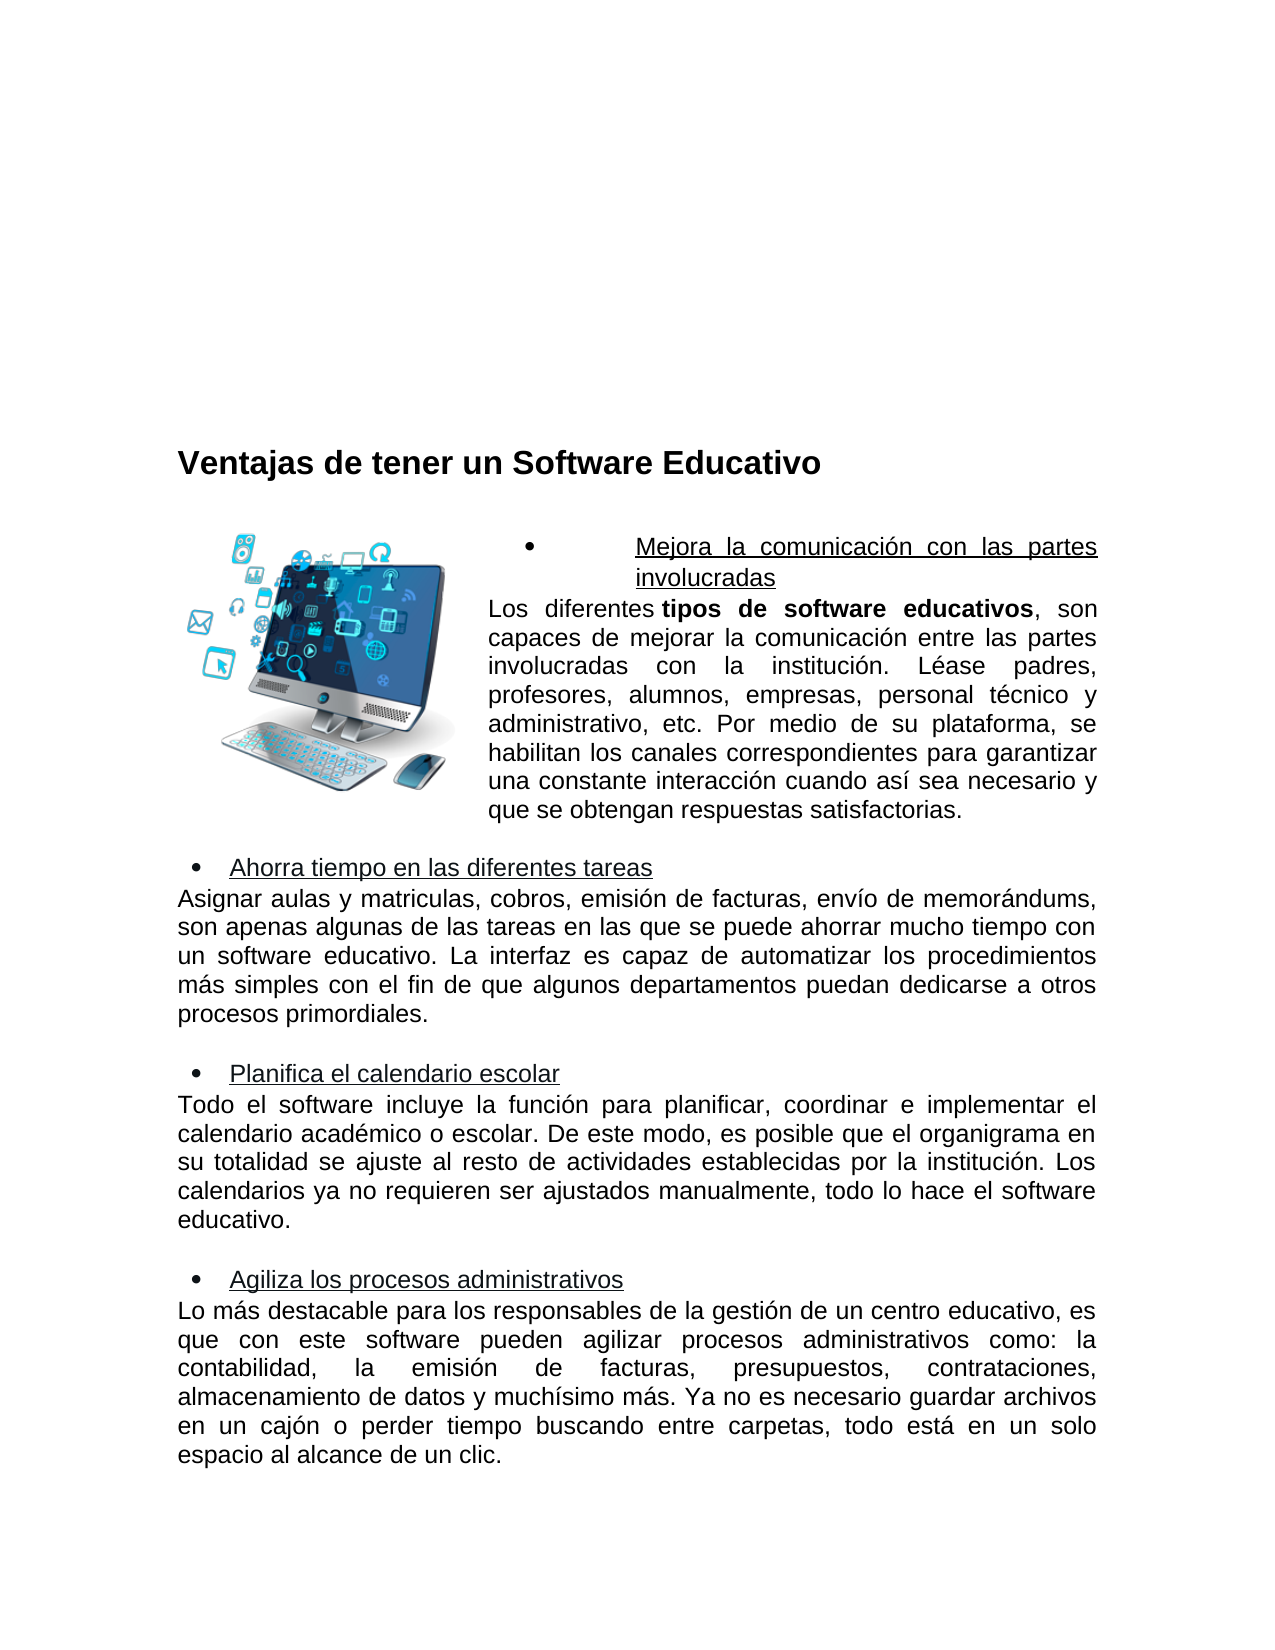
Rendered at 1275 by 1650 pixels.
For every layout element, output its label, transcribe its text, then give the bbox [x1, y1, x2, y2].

picture [177, 523, 469, 802]
subtitle Mejora la comunicación con las partes involucradas [469, 532, 1098, 591]
text Todo el software incluye la función para planificar, coordinar e implementar el calendario académico o escolar. De este modo, es posible que el organigrama en su totalidad se ajuste al resto de actividades establecidas por la institución. Los calendarios ya no requieren ser ajustados manualmente, todo lo hace el software educativo. [177, 1090, 1098, 1233]
subtitle Agiliza los procesos administrativos [192, 1265, 1098, 1294]
subtitle Ahorra tiempo en las diferentes tareas [192, 852, 1098, 881]
text Asignar aulas y matriculas, cobros, emisión de facturas, envío de memorándums, son apenas algunas de las tareas en las que se puede ahorrar mucho tiempo con un software educativo. La interfaz es capaz de automatizar los procedimientos más simples con el fin de que algunos departamentos puedan dedicarse a otros procesos primordiales. [177, 884, 1098, 1027]
text Los diferentes tipos de software educativos, son capaces de mejorar la comunicación entre las partes involucradas con la institución. Léase padres, profesores, alumnos, empresas, personal técnico y administrativo, etc. Por medio de su plataforma, se habilitan los canales correspondientes para garantizar una constante interacción cuando así sea necesario y que se obtengan respuestas satisfactorias. [177, 594, 1098, 824]
subtitle Ventajas de tener un Software Educativo [177, 443, 1098, 482]
subtitle Planifica el calendario escolar [192, 1059, 1098, 1087]
